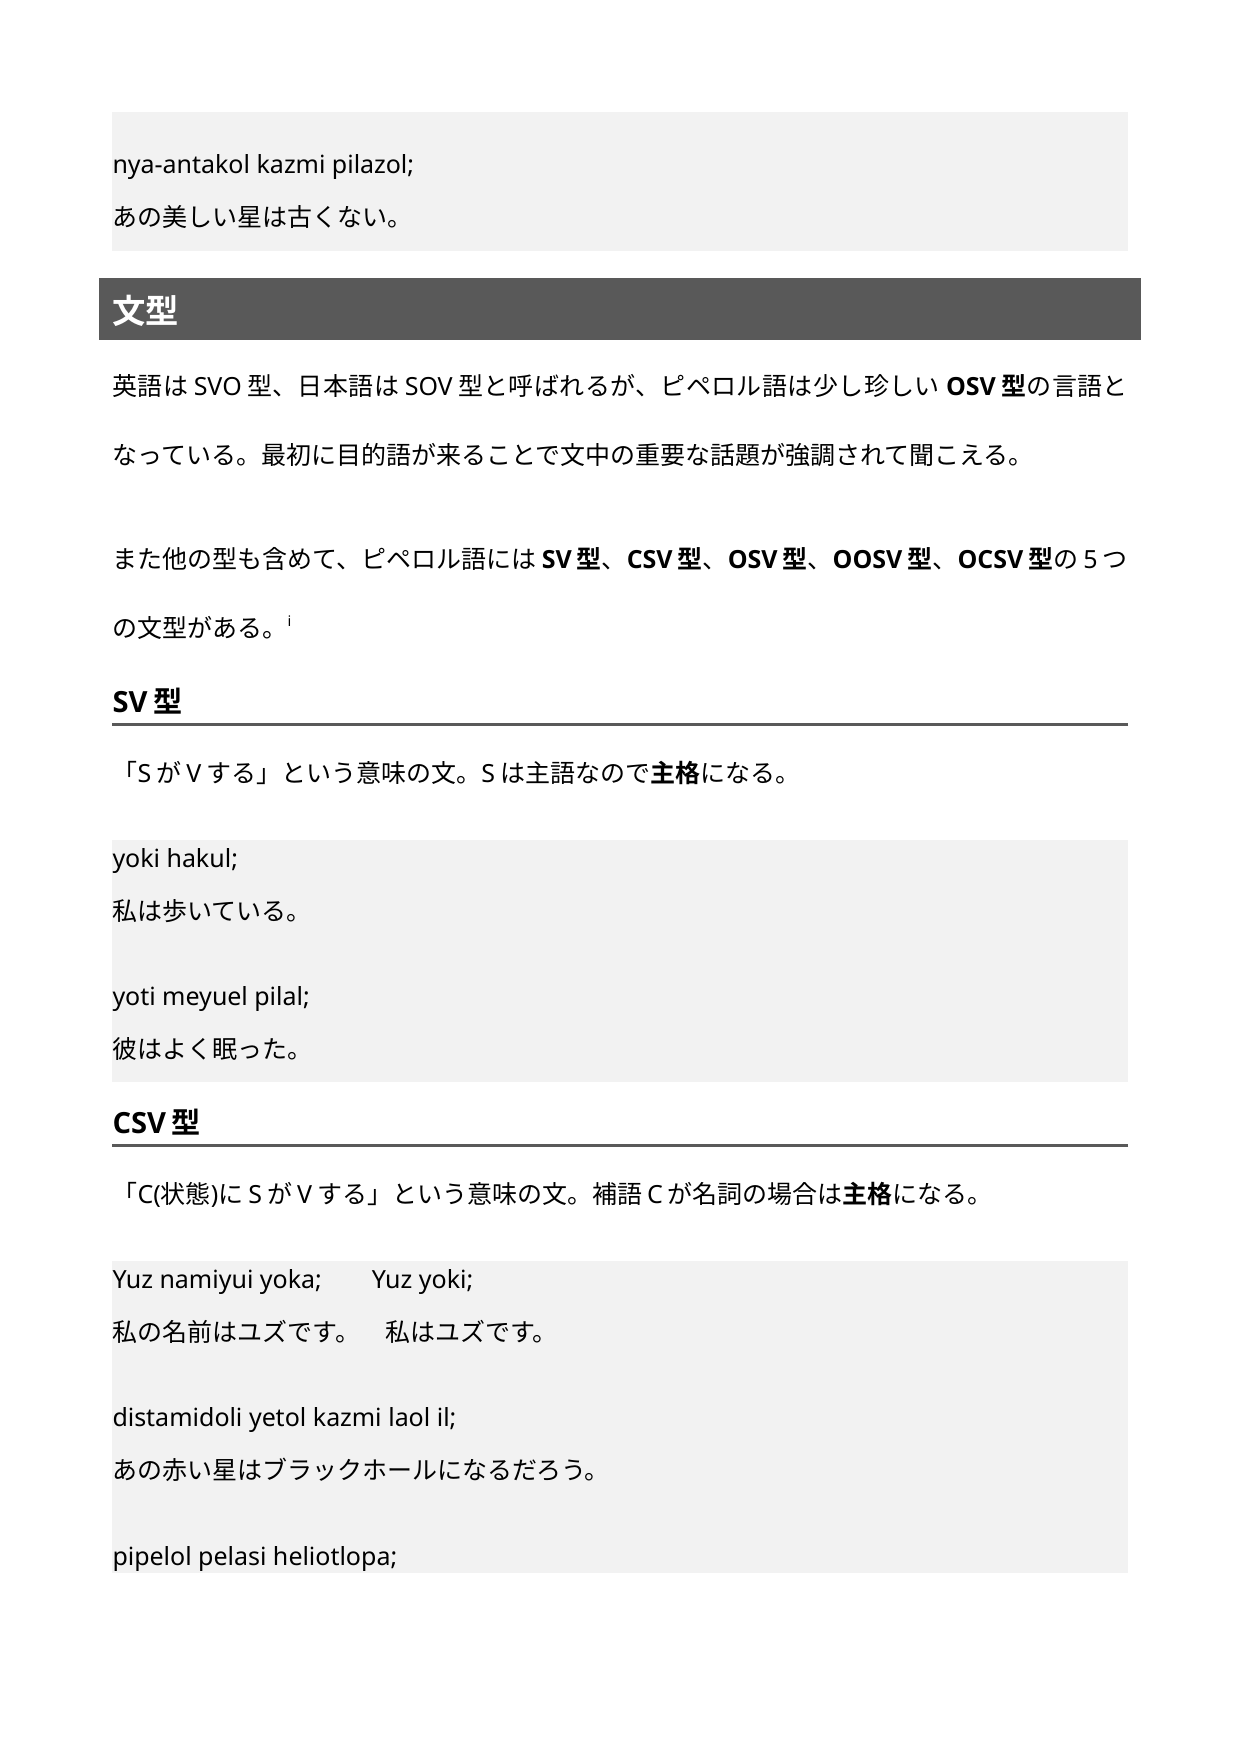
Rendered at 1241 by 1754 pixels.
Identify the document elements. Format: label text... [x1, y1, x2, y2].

text 英語はSVO型、日本語はSOV型と呼ばれるが、ピペロル語は少し珍しいOSV型の言語となっている。最初に目的語が来ることで文中の重要な話題が強調されて聞こえる。 [112, 350, 1128, 488]
text 「SがVする」という意味の文。Sは主語なので主格になる。 [112, 737, 1128, 806]
text 彼はよく眠った。 [112, 1013, 1128, 1082]
text 私の名前はユズです。 私はユズです。 [112, 1296, 1128, 1365]
text distamidoli yetol kazmi laol il; [112, 1400, 1128, 1434]
subtitle CSV型 [112, 1100, 1128, 1144]
subtitle 文型 [104, 283, 1136, 335]
text Yuz namiyui yoka; Yuz yoki; [112, 1261, 1128, 1296]
text あの美しい星は古くない。 [112, 181, 1128, 251]
subtitle SV型 [112, 679, 1128, 723]
text あの赤い星はブラックホールになるだろう。 [112, 1434, 1128, 1503]
text 「C(状態)にSがVする」という意味の文。補語Cが名詞の場合は主格になる。 [112, 1158, 1128, 1227]
text yoti meyuel pilal; [112, 979, 1128, 1013]
text pipelol pelasi heliotlopa; [112, 1538, 1128, 1573]
text また他の型も含めて、ピペロル語にはSV型、CSV型、OSV型、OOSV型、OCSV型の5つの文型がある。 [112, 523, 1128, 661]
text yoki hakul; [112, 840, 1128, 875]
text nya-antakol kazmi pilazol; [112, 147, 1128, 181]
text 私は歩いている。 [112, 875, 1128, 944]
